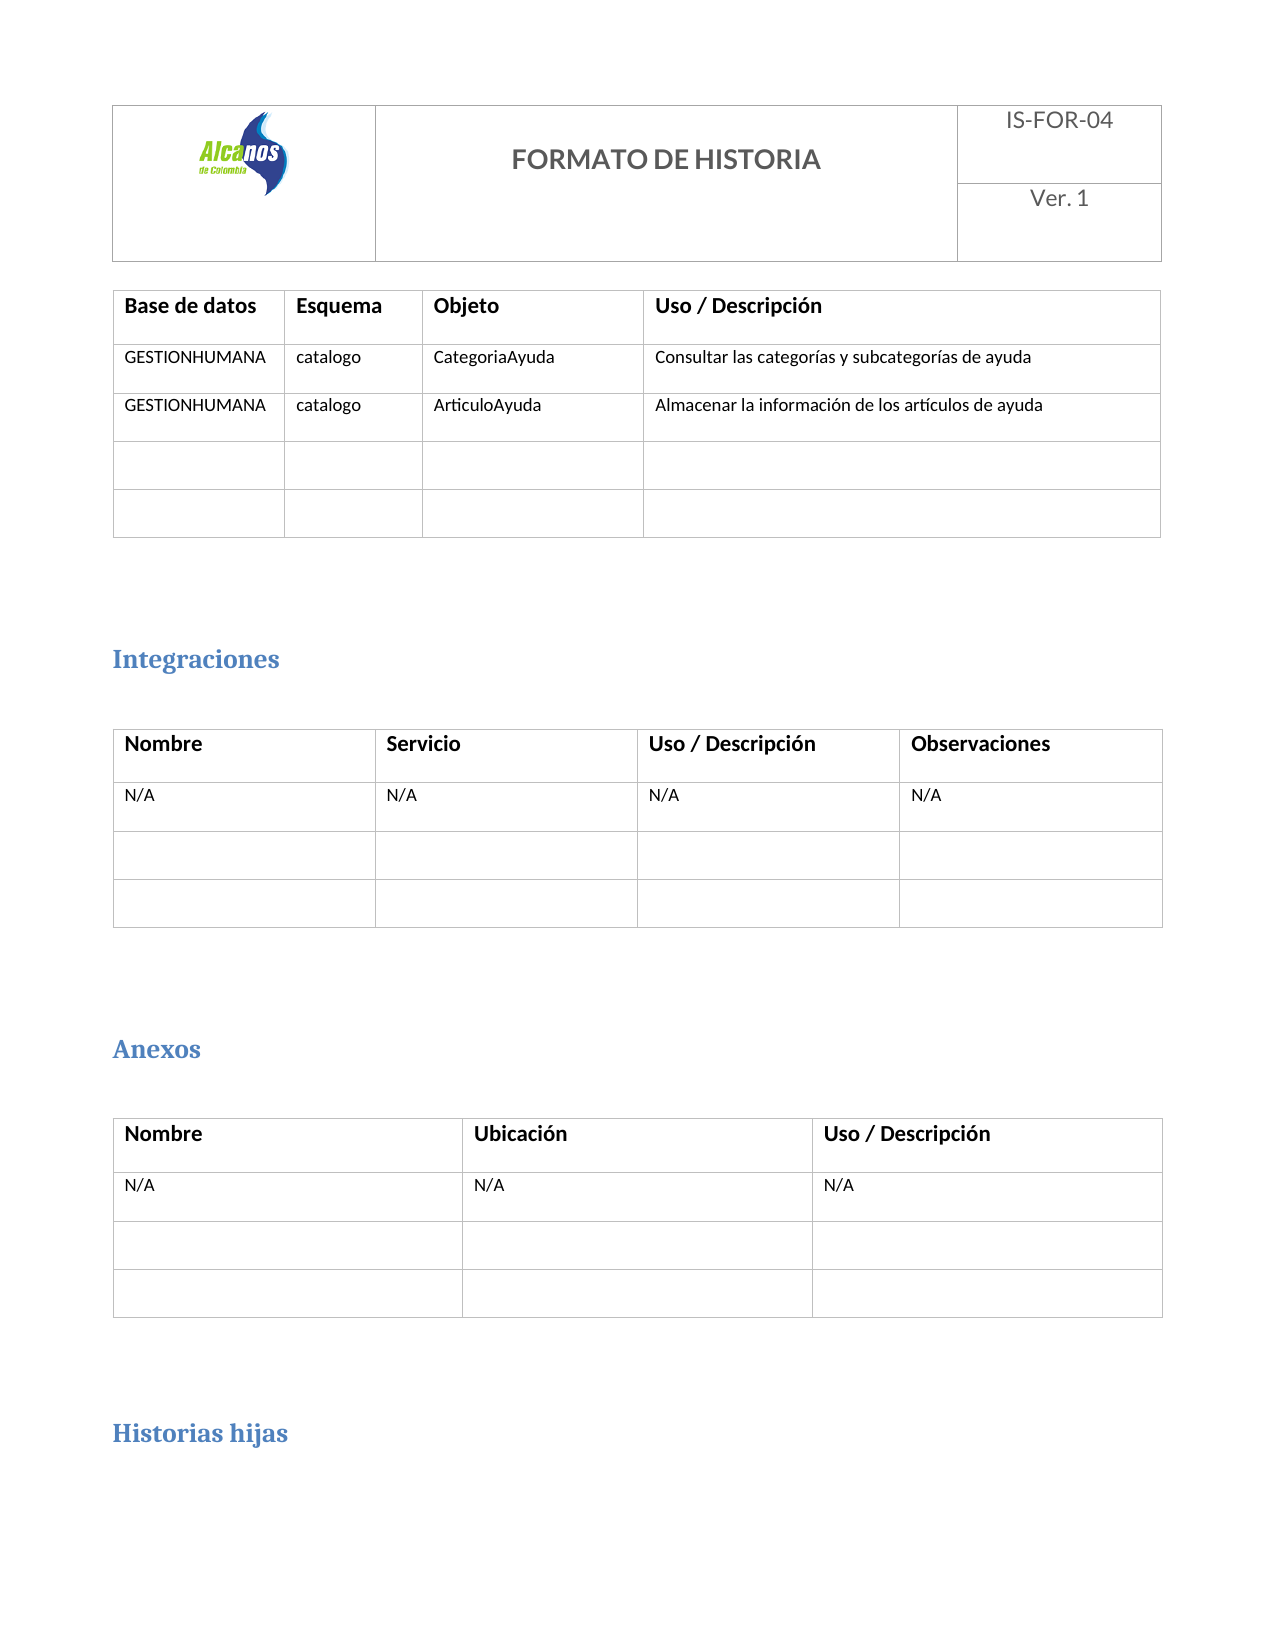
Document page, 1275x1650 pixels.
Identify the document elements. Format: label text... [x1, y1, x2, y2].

table_header Observaciones [900, 730, 1162, 782]
table_cell N/A [376, 783, 637, 831]
table_header Base de datos [114, 291, 284, 344]
table_cell Consultar las categorías y subcategorías de ayuda [644, 345, 1160, 393]
table_cell [638, 832, 899, 879]
table_cell [376, 880, 637, 927]
table_cell catalogo [285, 394, 422, 441]
table_cell [900, 880, 1162, 927]
table_cell N/A [638, 783, 899, 831]
table_cell [114, 490, 284, 537]
table_cell Almacenar la información de los artículos de ayuda [644, 394, 1160, 441]
table_cell GESTIONHUMANA [114, 394, 284, 441]
table_cell N/A [813, 1173, 1162, 1221]
subtitle Anexos [112, 1034, 1162, 1065]
table_cell [463, 1222, 812, 1269]
table_cell [114, 1270, 462, 1317]
table_cell [285, 442, 422, 489]
table_cell [644, 490, 1160, 537]
table_cell ArticuloAyuda [423, 394, 643, 441]
table_cell [376, 832, 637, 879]
table_header Objeto [423, 291, 643, 344]
table_cell [463, 1270, 812, 1317]
table_header Uso / Descripción [644, 291, 1160, 344]
table_cell [114, 442, 284, 489]
table_cell GESTIONHUMANA [114, 345, 284, 393]
table_header Uso / Descripción [638, 730, 899, 782]
table_cell N/A [900, 783, 1162, 831]
table_cell N/A [114, 783, 375, 831]
table_cell [423, 442, 643, 489]
table_header Uso / Descripción [813, 1119, 1162, 1172]
table_cell [644, 442, 1160, 489]
picture [183, 106, 305, 201]
table_cell N/A [463, 1173, 812, 1221]
table_header Esquema [285, 291, 422, 344]
subtitle Integraciones [112, 644, 1162, 676]
table_cell [900, 832, 1162, 879]
table_cell [114, 1222, 462, 1269]
subtitle Historias hijas [112, 1418, 1162, 1449]
table_cell catalogo [285, 345, 422, 393]
table_header Nombre [114, 730, 375, 782]
table_header Nombre [114, 1119, 462, 1172]
table_cell [114, 880, 375, 927]
table_cell [638, 880, 899, 927]
table_cell [114, 832, 375, 879]
table_cell CategoriaAyuda [423, 345, 643, 393]
table_cell [285, 490, 422, 537]
table_header Ubicación [463, 1119, 812, 1172]
table_cell N/A [114, 1173, 462, 1221]
table_cell [813, 1222, 1162, 1269]
table_header Servicio [376, 730, 637, 782]
table_cell [813, 1270, 1162, 1317]
table_cell [423, 490, 643, 537]
